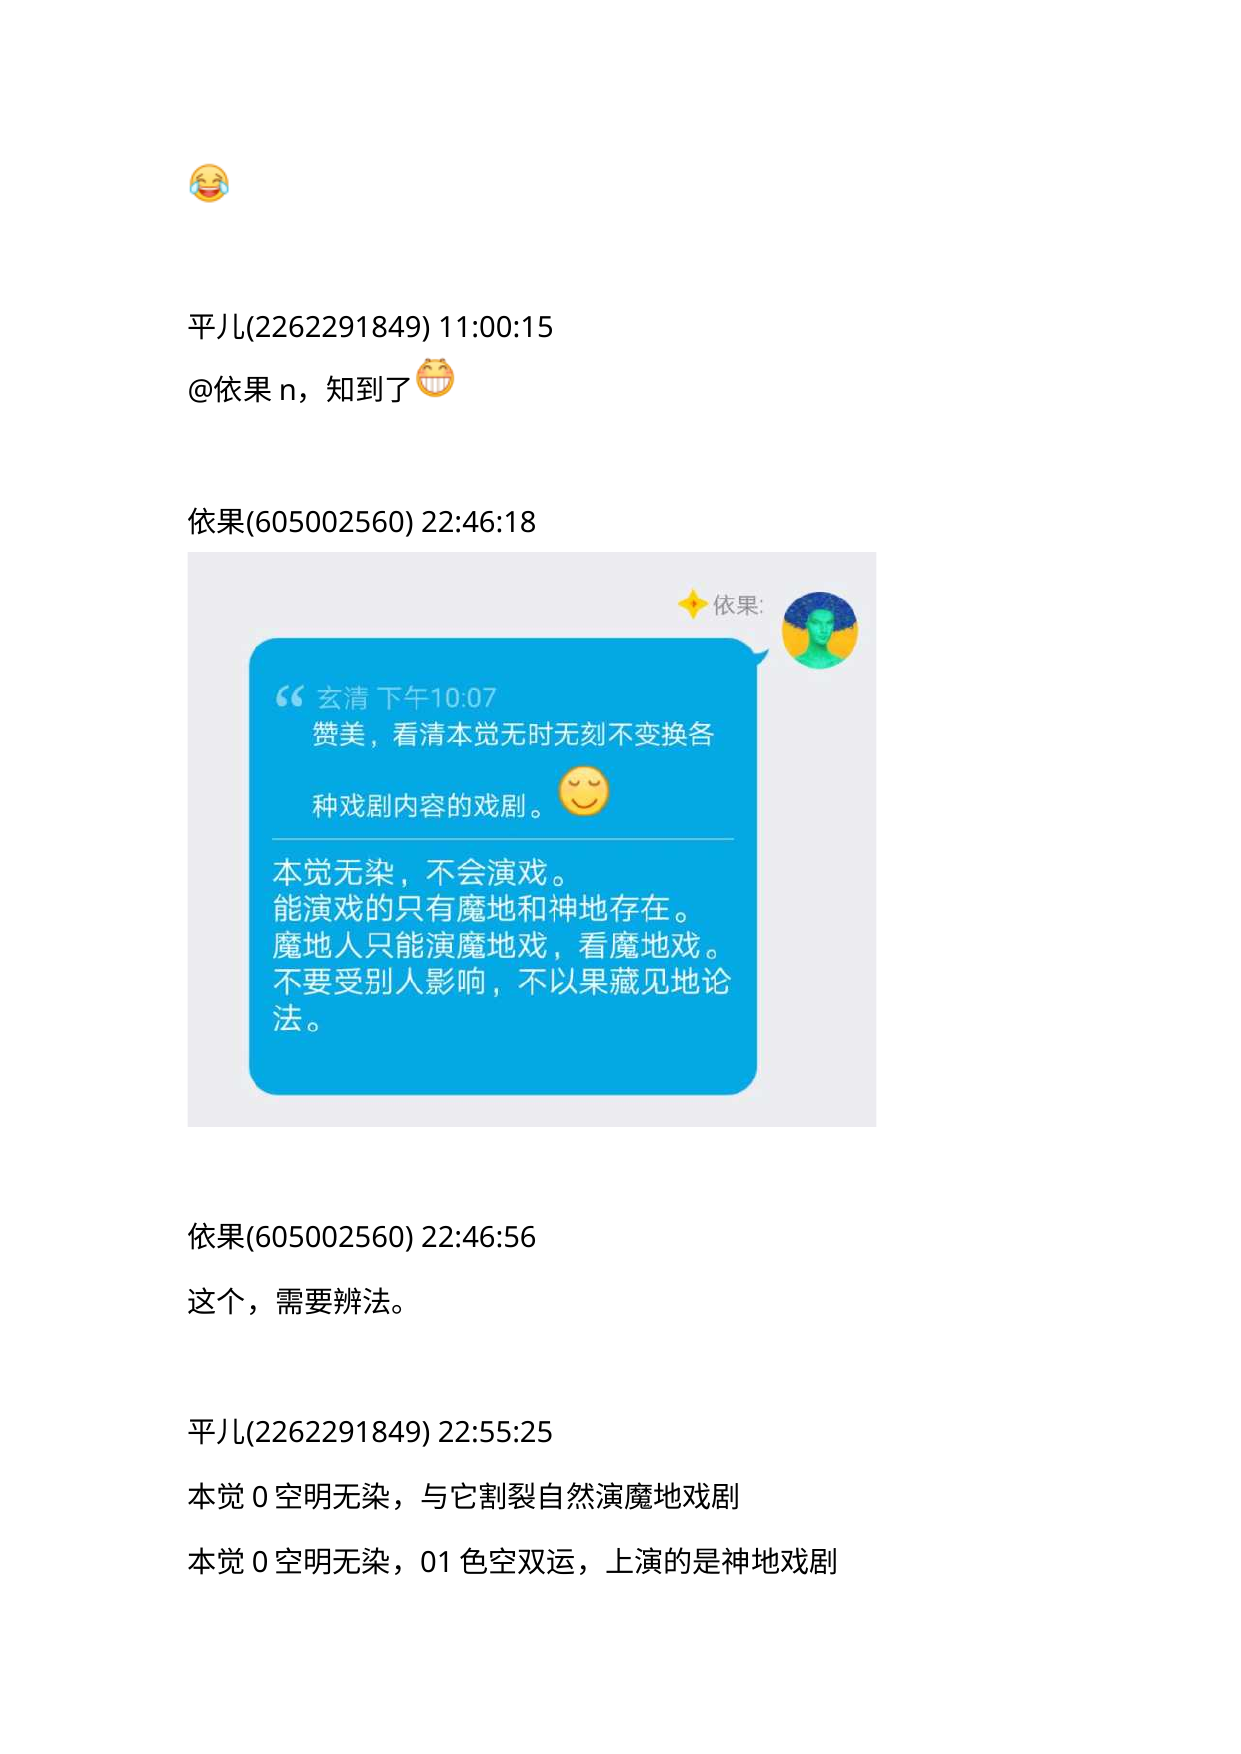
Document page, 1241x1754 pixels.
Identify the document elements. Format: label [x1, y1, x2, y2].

picture [187, 552, 877, 1127]
text [187, 162, 1053, 552]
picture [413, 357, 458, 401]
text [187, 552, 1053, 1592]
picture [187, 162, 232, 206]
